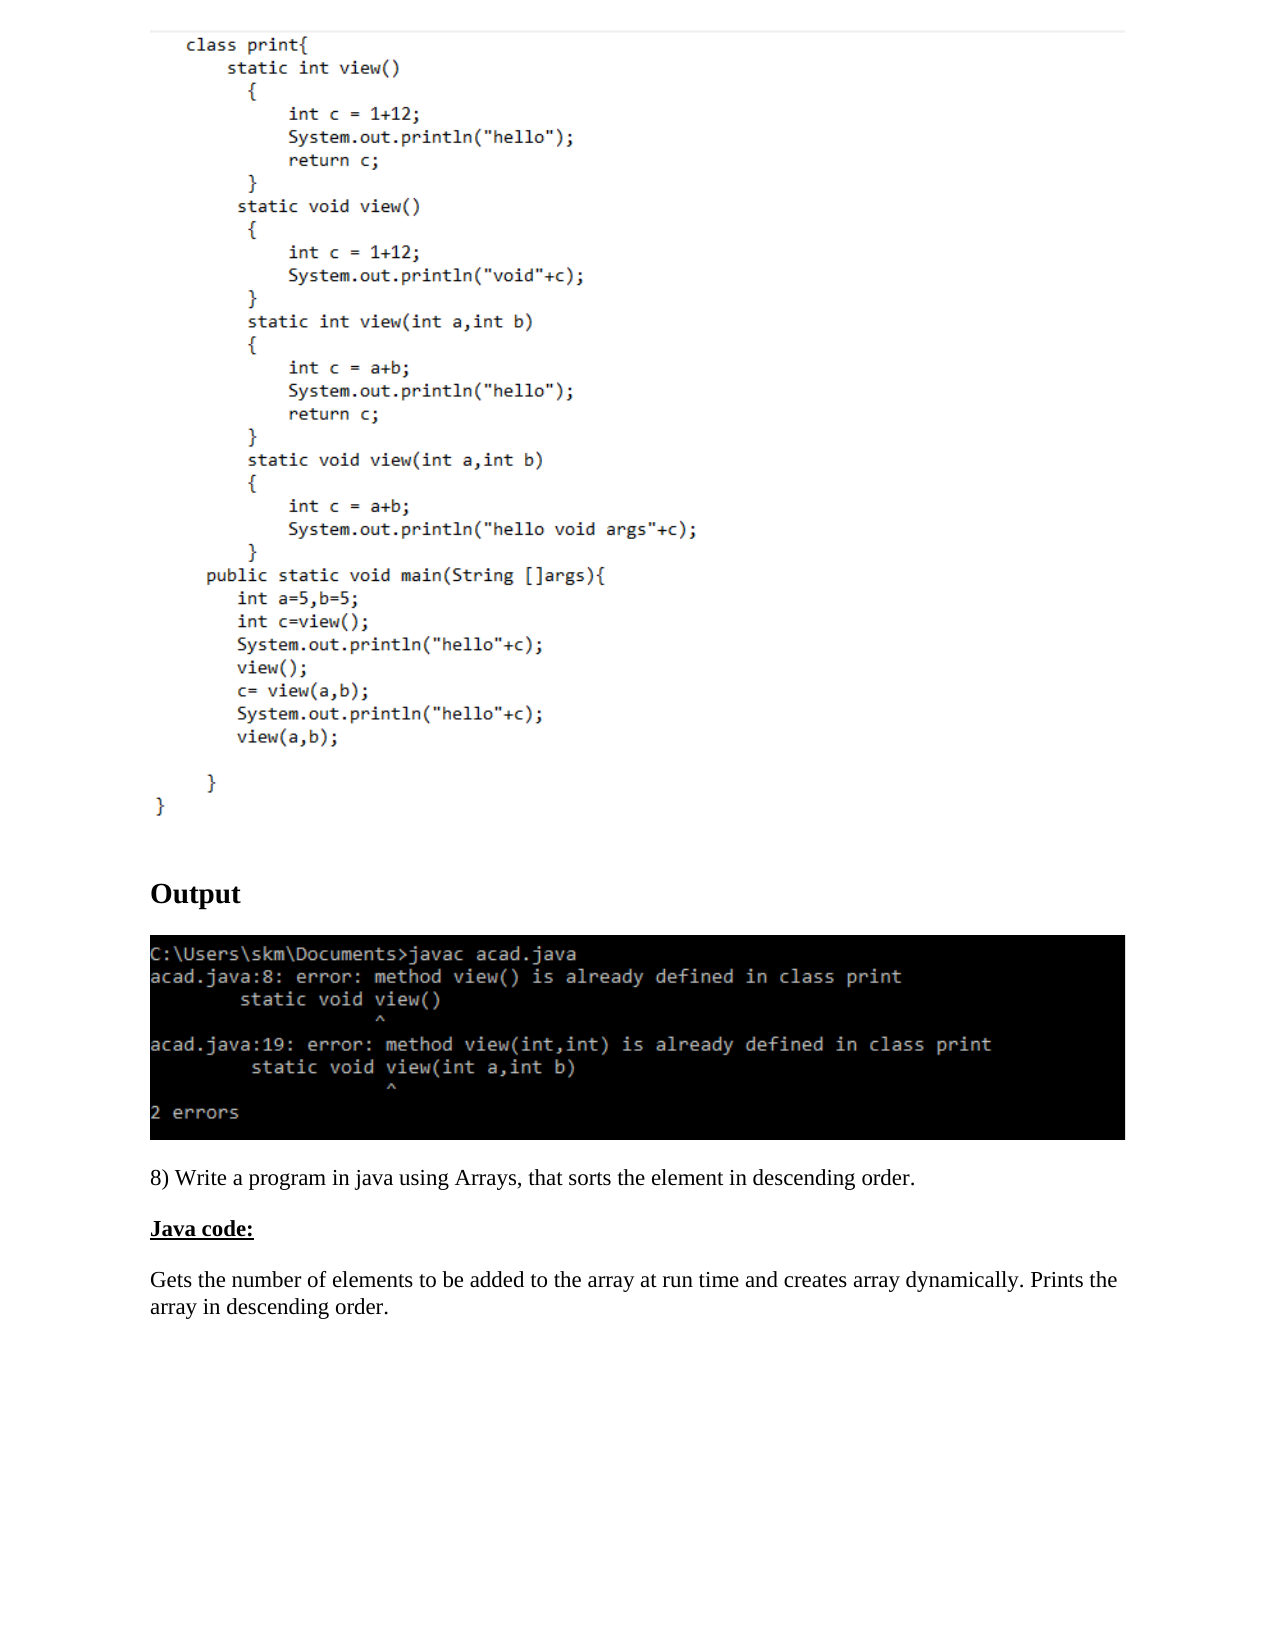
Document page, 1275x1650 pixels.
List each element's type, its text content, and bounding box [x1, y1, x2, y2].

picture [150, 935, 1125, 1140]
picture [150, 29, 1125, 826]
text Gets the number of elements to be added to the array at run time and creates array dynamically. Prints the array in descending order. [150, 1266, 1125, 1319]
text 8) Write a program in java using Arrays, that sorts the element in descending order. [150, 1164, 1125, 1191]
text Output [150, 876, 1125, 910]
text Java code: [150, 1215, 1125, 1242]
